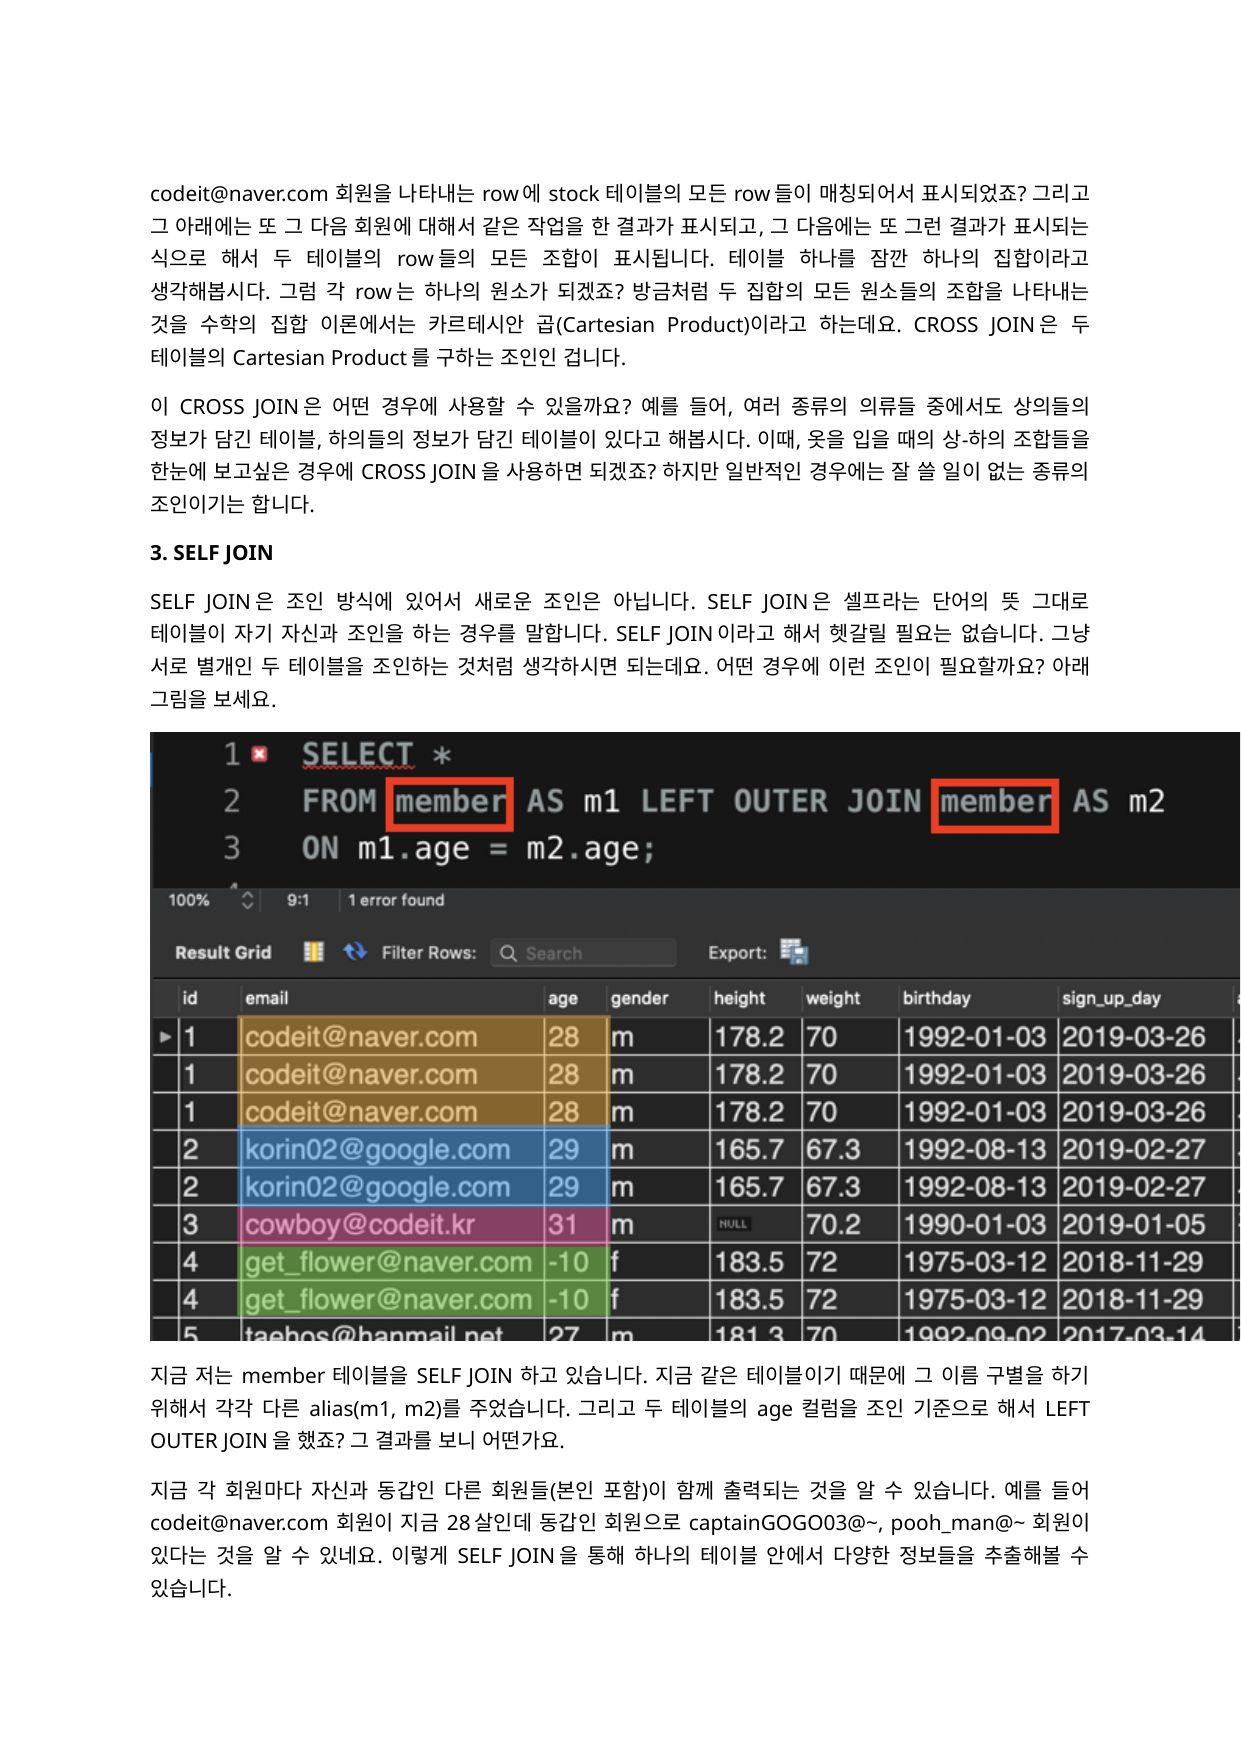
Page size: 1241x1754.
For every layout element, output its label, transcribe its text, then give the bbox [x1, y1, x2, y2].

text SELF JOIN은 조인 방식에 있어서 새로운 조인은 아닙니다. SELF JOIN은 셀프라는 단어의 뜻 그대로 테이블이 자기 자신과 조인을 하는 경우를 말합니다. SELF JOIN이라고 해서 헷갈릴 필요는 없습니다. 그냥 서로 별개인 두 테이블을 조인하는 것처럼 생각하시면 되는데요. 어떤 경우에 이런 조인이 필요할까요? 아래 그림을 보세요. [150, 585, 1090, 713]
text 3. SELF JOIN [150, 538, 1090, 566]
text 이 CROSS JOIN은 어떤 경우에 사용할 수 있을까요? 예를 들어, 여러 종류의 의류들 중에서도 상의들의 정보가 담긴 테이블, 하의들의 정보가 담긴 테이블이 있다고 해봅시다. 이때, 옷을 입을 때의 상-하의 조합들을 한눈에 보고싶은 경우에 CROSS JOIN을 사용하면 되겠죠? 하지만 일반적인 경우에는 잘 쓸 일이 없는 종류의 조인이기는 합니다. [150, 390, 1090, 518]
text 지금 저는 member 테이블을 SELF JOIN 하고 있습니다. 지금 같은 테이블이기 때문에 그 이름 구별을 하기 위해서 각각 다른 alias(m1, m2)를 주었습니다. 그리고 두 테이블의 age 컬럼을 조인 기준으로 해서 LEFT OUTER JOIN을 했죠? 그 결과를 보니 어떤가요. [150, 1359, 1090, 1455]
picture [150, 732, 1241, 1341]
text 지금 각 회원마다 자신과 동갑인 다른 회원들(본인 포함)이 함께 출력되는 것을 알 수 있습니다. 예를 들어 codeit@naver.com 회원이 지금 28살인데 동갑인 회원으로 captainGOGO03@~, pooh_man@~ 회원이 있다는 것을 알 수 있네요. 이렇게 SELF JOIN을 통해 하나의 테이블 안에서 다양한 정보들을 추출해볼 수 있습니다. [150, 1474, 1090, 1602]
text codeit@naver.com 회원을 나타내는 row에 stock 테이블의 모든 row들이 매칭되어서 표시되었죠? 그리고 그 아래에는 또 그 다음 회원에 대해서 같은 작업을 한 결과가 표시되고, 그 다음에는 또 그런 결과가 표시되는 식으로 해서 두 테이블의 row들의 모든 조합이 표시됩니다. 테이블 하나를 잠깐 하나의 집합이라고 생각해봅시다. 그럼 각 row는 하나의 원소가 되겠죠? 방금처럼 두 집합의 모든 원소들의 조합을 나타내는 것을 수학의 집합 이론에서는 카르테시안 곱(Cartesian Product)이라고 하는데요. CROSS JOIN은 두 테이블의 Cartesian Product를 구하는 조인인 겁니다. [150, 177, 1090, 371]
